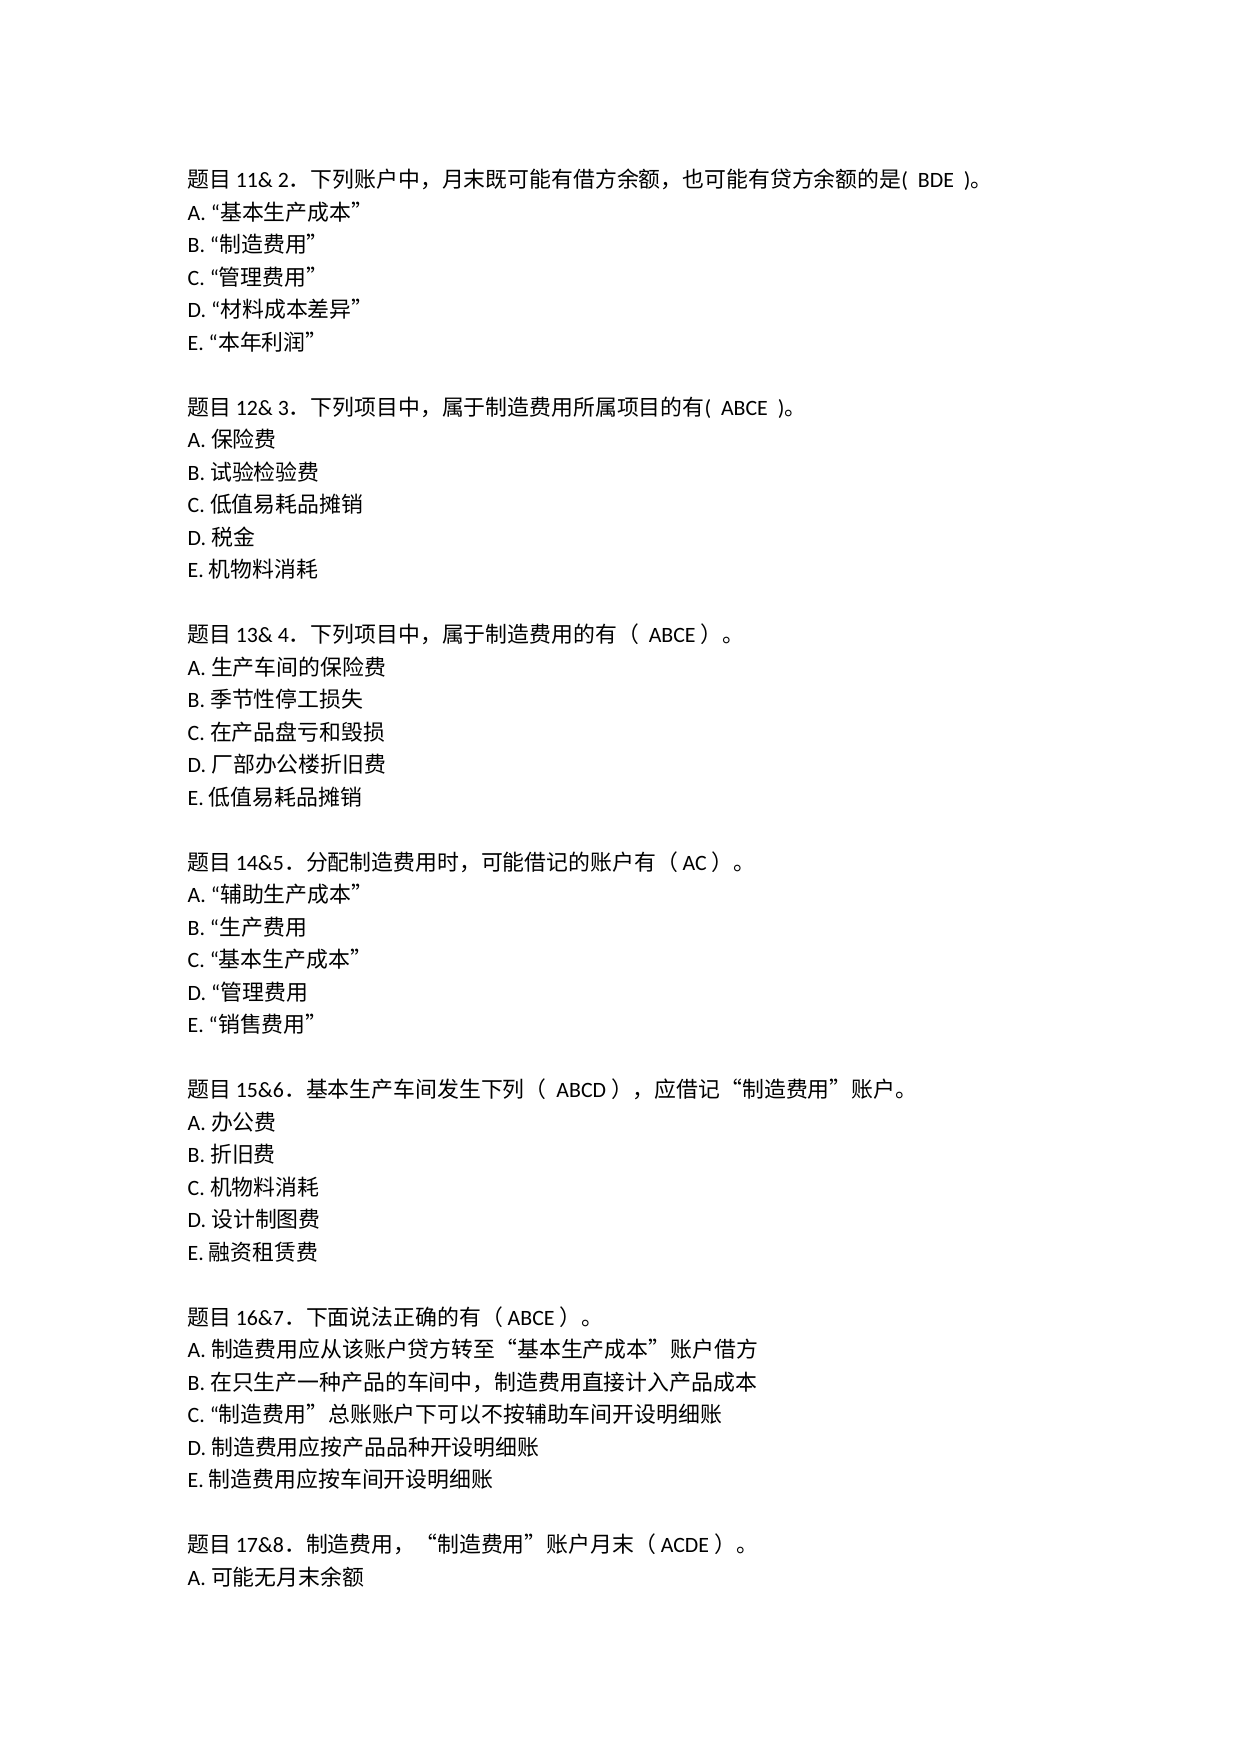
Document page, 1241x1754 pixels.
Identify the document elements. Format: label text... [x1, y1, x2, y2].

text C. “制造费用”总账账户下可以不按辅助车间开设明细账 [187, 1397, 1053, 1429]
text A. “基本生产成本” [187, 194, 1053, 227]
text C. “基本生产成本” [187, 942, 1053, 974]
text D. “材料成本差异” [187, 292, 1053, 324]
text E. 低值易耗品摊销 [187, 779, 1053, 812]
text A. 保险费 [187, 422, 1053, 454]
text 题目12& 3．下列项目中，属于制造费用所属项目的有( ABCE )。 [187, 389, 1053, 422]
text E. “销售费用” [187, 1007, 1053, 1039]
text D. 税金 [187, 519, 1053, 552]
text 题目13& 4．下列项目中，属于制造费用的有（ ABCE ）。 [187, 617, 1053, 649]
text E. 制造费用应按车间开设明细账 [187, 1462, 1053, 1494]
text E. 融资租赁费 [187, 1234, 1053, 1267]
text 题目16&7．下面说法正确的有（ ABCE ）。 [187, 1299, 1053, 1332]
text B. 试验检验费 [187, 454, 1053, 487]
text 题目14&5．分配制造费用时，可能借记的账户有（ AC ）。 [187, 844, 1053, 877]
text A. “辅助生产成本” [187, 877, 1053, 909]
text 题目15&6．基本生产车间发生下列（ ABCD ），应借记“制造费用”账户。 [187, 1072, 1053, 1104]
text A. 办公费 [187, 1104, 1053, 1137]
text C. 在产品盘亏和毁损 [187, 714, 1053, 747]
text D. 制造费用应按产品品种开设明细账 [187, 1429, 1053, 1462]
text B. 折旧费 [187, 1137, 1053, 1169]
text A. 生产车间的保险费 [187, 649, 1053, 682]
text C. “管理费用” [187, 259, 1053, 292]
text D. 厂部办公楼折旧费 [187, 747, 1053, 779]
text C. 机物料消耗 [187, 1169, 1053, 1202]
text B. “生产费用 [187, 909, 1053, 942]
text B. “制造费用” [187, 227, 1053, 259]
text 题目17&8．制造费用，“制造费用”账户月末（ ACDE ）。 [187, 1527, 1053, 1559]
text C. 低值易耗品摊销 [187, 487, 1053, 519]
text 题目11& 2．下列账户中，月末既可能有借方余额，也可能有贷方余额的是( BDE )。 [187, 162, 1053, 194]
text B. 季节性停工损失 [187, 682, 1053, 714]
text E. “本年利润” [187, 324, 1053, 357]
text D. 设计制图费 [187, 1202, 1053, 1234]
text A. 可能无月末余额 [187, 1559, 1053, 1592]
text B. 在只生产一种产品的车间中，制造费用直接计入产品成本 [187, 1364, 1053, 1397]
text D. “管理费用 [187, 974, 1053, 1007]
text A. 制造费用应从该账户贷方转至“基本生产成本”账户借方 [187, 1332, 1053, 1364]
text E. 机物料消耗 [187, 552, 1053, 584]
